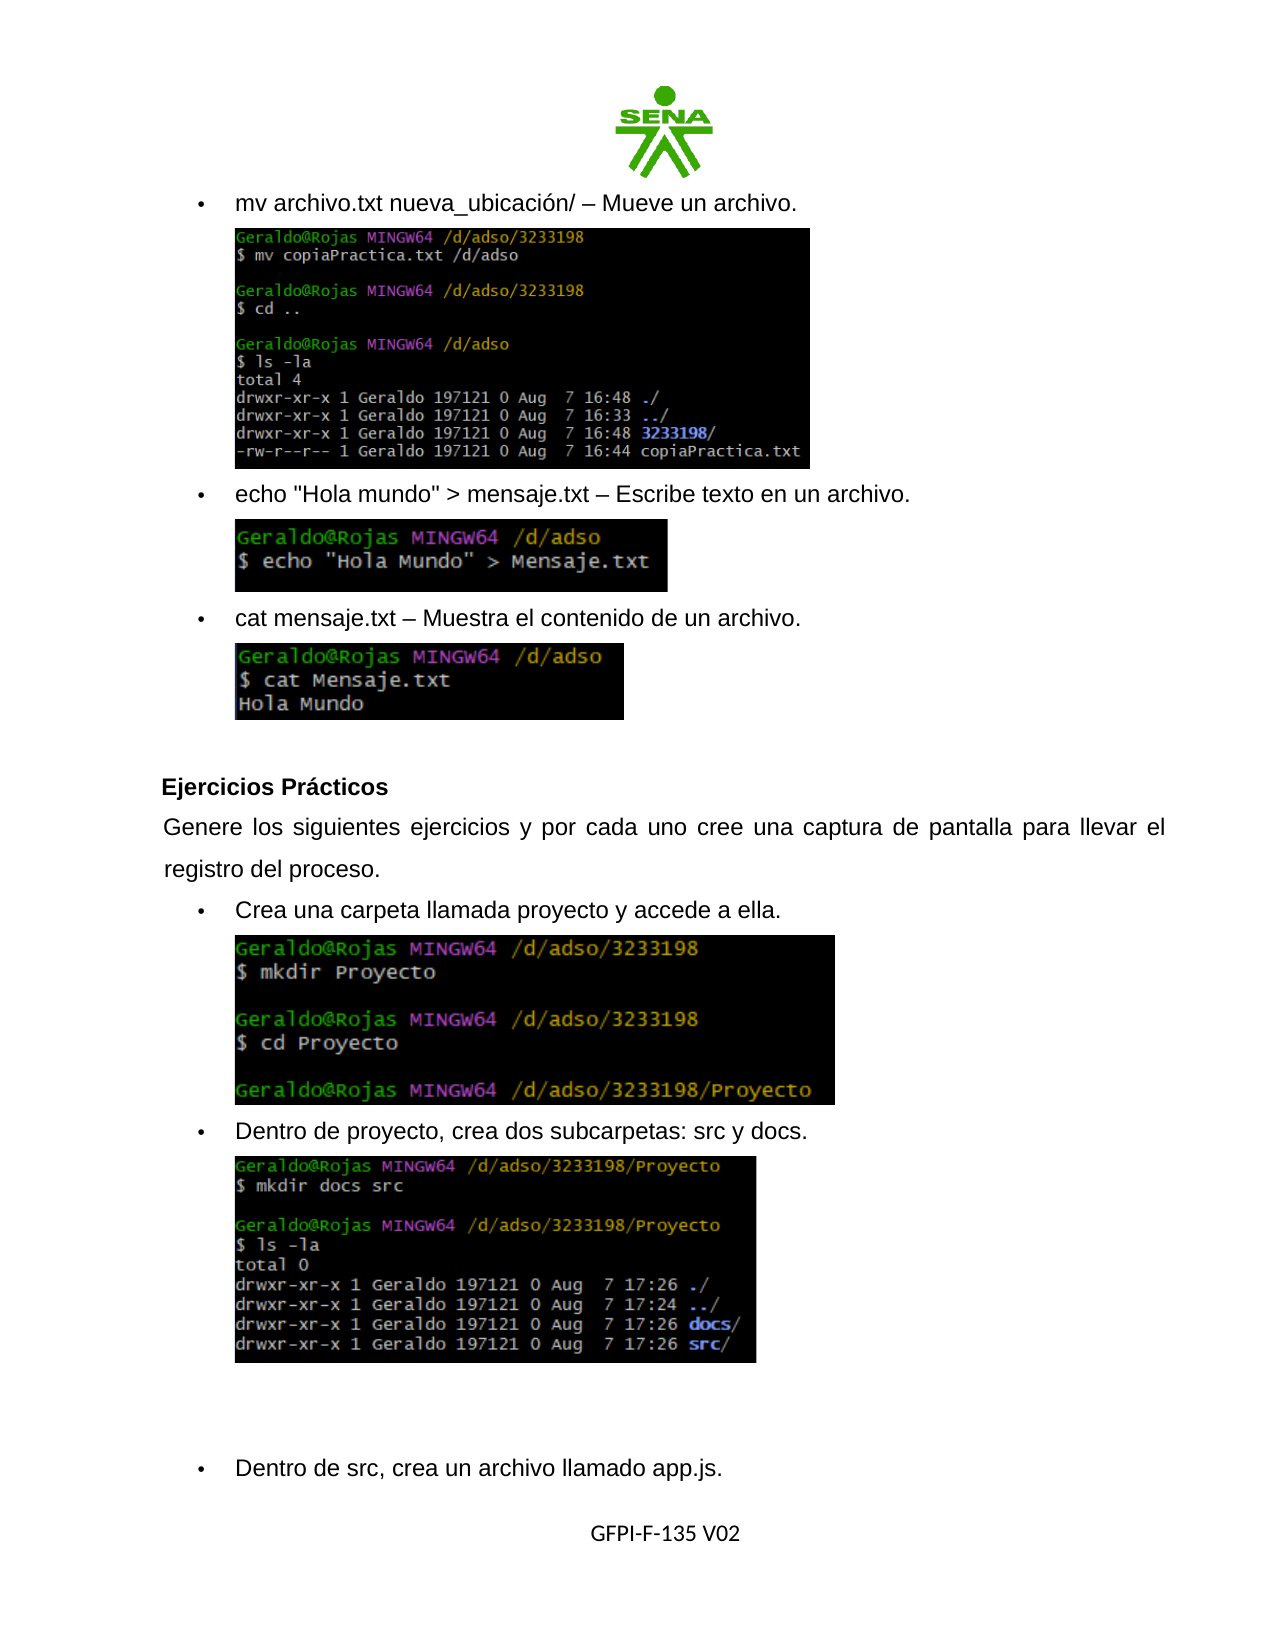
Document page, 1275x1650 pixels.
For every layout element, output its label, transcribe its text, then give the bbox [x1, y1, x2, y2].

list mv archivo.txt nueva_ubicación/ – Mueve un archivo. [197, 189, 1168, 216]
picture [234, 519, 668, 592]
list echo "Hola mundo" > mensaje.txt – Escribe texto en un archivo. [197, 480, 1168, 508]
picture [234, 643, 624, 720]
list Dentro de src, crea un archivo llamado app.js. [197, 1453, 1168, 1481]
picture [234, 935, 835, 1105]
list cat mensaje.txt – Muestra el contenido de un archivo. [197, 604, 1168, 631]
picture [234, 228, 810, 469]
text Genere los siguientes ejercicios y por cada uno cree una captura de pantalla para llevar el registro del proceso. [163, 813, 1168, 882]
picture [615, 86, 713, 178]
list Crea una carpeta llamada proyecto y accede a ella. [197, 896, 1168, 924]
text Ejercicios Prácticos [161, 773, 1168, 801]
picture [234, 1156, 757, 1363]
list Dentro de proyecto, crea dos subcarpetas: src y docs. [197, 1117, 1168, 1144]
